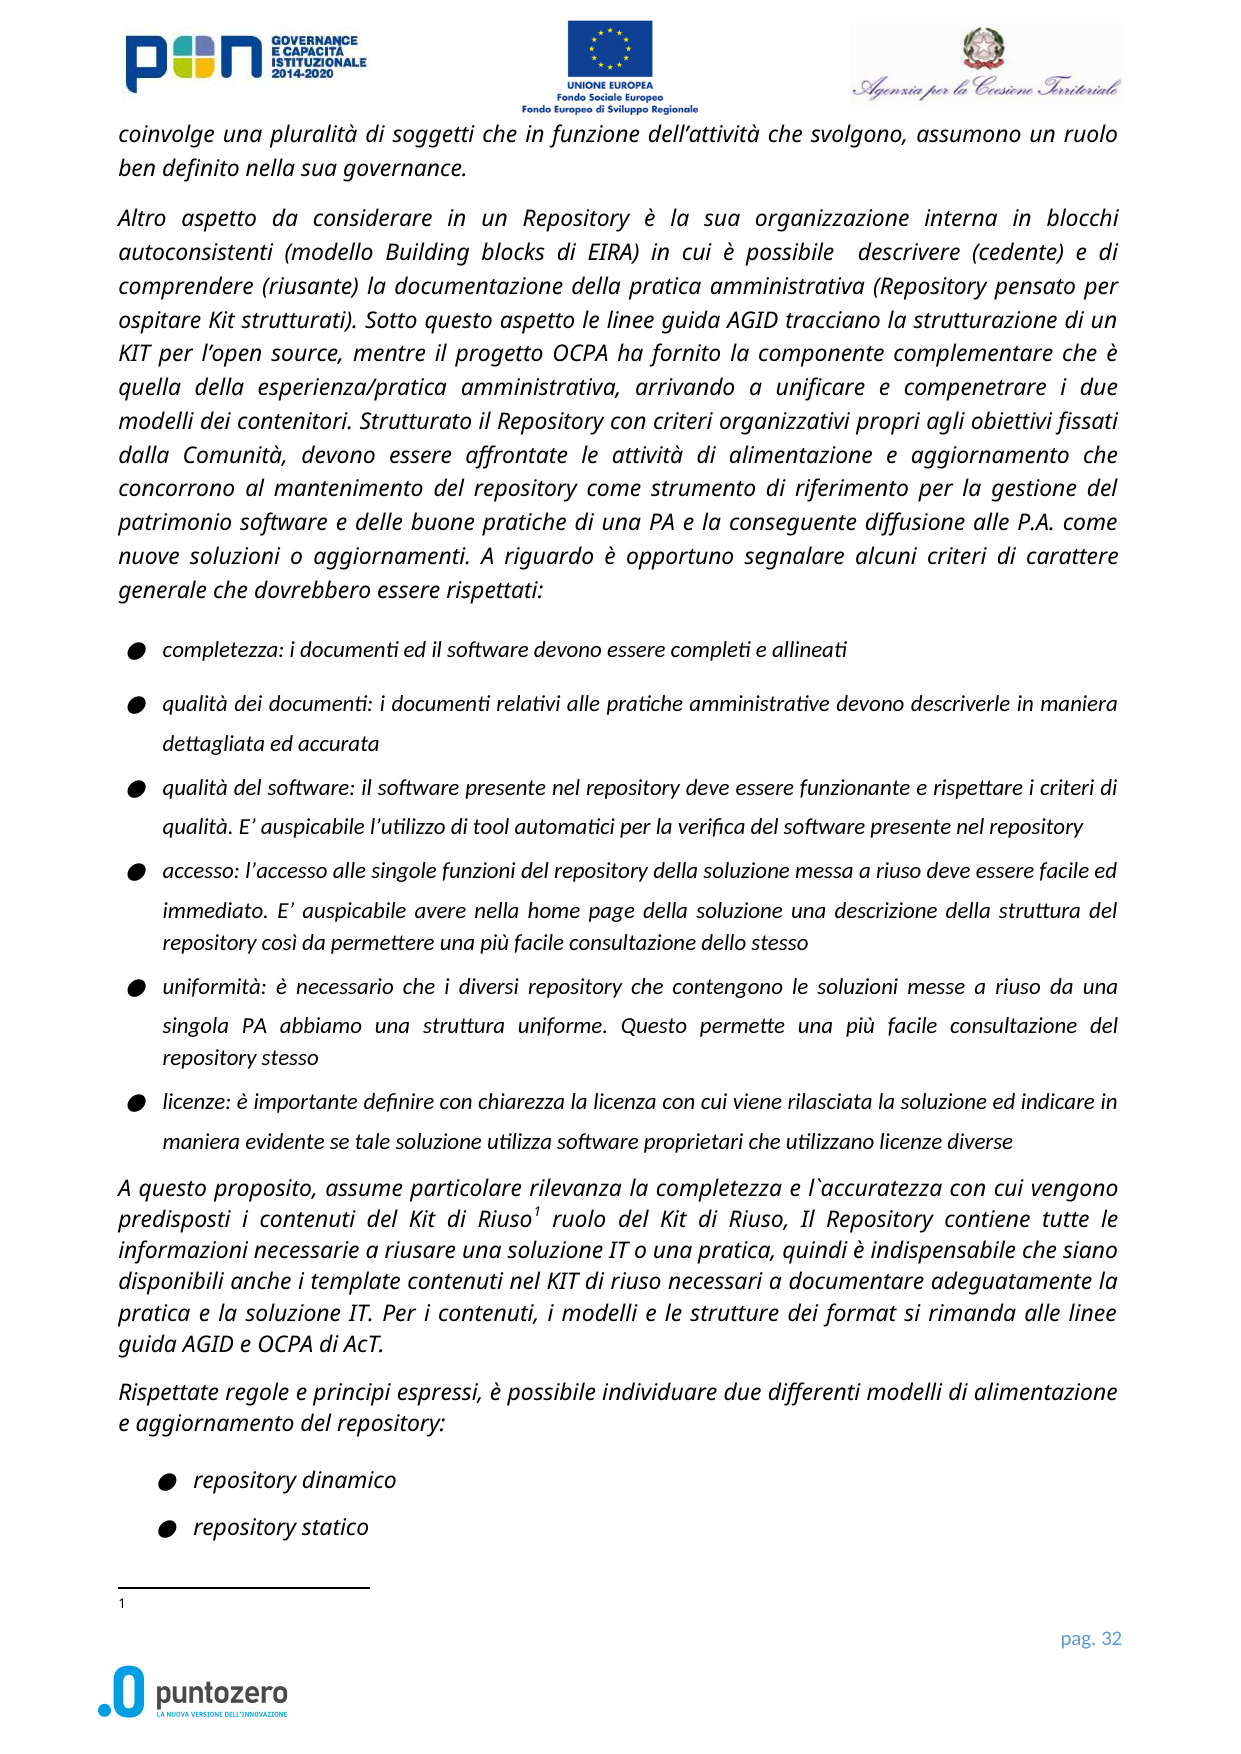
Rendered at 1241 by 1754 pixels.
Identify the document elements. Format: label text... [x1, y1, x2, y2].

picture [502, 12, 710, 117]
list qualità dei documenti: i documenti relativi alle pratiche amministrative devono descriverle in maniera dettagliata ed accurata [125, 678, 1122, 757]
picture [85, 1654, 300, 1729]
list uniformità: è necessario che i diversi repository che contengono le soluzioni messe a riuso da una singola PA abbiamo una struttura uniforme. Questo permette una più facile consultazione del repository stesso [125, 960, 1122, 1071]
list qualità del software: il software presente nel repository deve essere funzionante e rispettare i criteri di qualità. E’ auspicabile l’utilizzo di tool automatici per la verifica del software presente nel repository [125, 761, 1122, 840]
list licenze: è importante definire con chiarezza la licenza con cui viene rilasciata la soluzione ed indicare in maniera evidente se tale soluzione utilizza software proprietari che utilizzano licenze diverse [125, 1076, 1122, 1155]
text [118, 118, 1122, 183]
picture [848, 12, 1123, 106]
text Altro aspetto da considerare in un Repository è la sua organizzazione interna in blocchi autoconsistenti (modello Building blocks di EIRA) in cui è possibile descrivere (cedente) e di comprendere (riusante) la documentazione della pratica amministrativa (Repository pensato per ospitare Kit strutturati). Sotto questo aspetto le linee guida AGID tracciano la strutturazione di un KIT per l’open source, mentre il progetto OCPA ha fornito la componente complementare che è quella della esperienza/pratica amministrativa, arrivando a unificare e compenetrare i due modelli dei contenitori. Strutturato il Repository con criteri organizzativi propri agli obiettivi fissati dalla Comunità, devono essere affrontate le attività di alimentazione e aggiornamento che concorrono al mantenimento del repository come strumento di riferimento per la gestione del patrimonio software e delle buone pratiche di una PA e la conseguente diffusione alle P.A. come nuove soluzioni o aggiornamenti. A riguardo è opportuno segnalare alcuni criteri di carattere generale che dovrebbero essere rispettati: [118, 202, 1122, 605]
picture [118, 12, 371, 114]
text A questo proposito, assume particolare rilevanza la completezza e l`accuratezza con cui vengono predisposti i contenuti del Kit di Riuso ruolo del Kit di Riuso, Il Repository contiene tutte le informazioni necessarie a riusare una soluzione IT o una pratica, quindi è indispensabile che siano disponibili anche i template contenuti nel KIT di riuso necessari a documentare adeguatamente la pratica e la soluzione IT. Per i contenuti, i modelli e le strutture dei format si rimanda alle linee guida AGID e OCPA di AcT. [118, 1171, 1122, 1359]
list repository dinamico [156, 1455, 1122, 1502]
text Rispettate regole e principi espressi, è possibile individuare due differenti modelli di alimentazione e aggiornamento del repository: [118, 1376, 1122, 1438]
list repository statico [156, 1502, 1122, 1549]
list accesso: l’accesso alle singole funzioni del repository della soluzione messa a riuso deve essere facile ed immediato. E’ auspicabile avere nella home page della soluzione una descrizione della struttura del repository così da permettere una più facile consultazione dello stesso [125, 844, 1122, 956]
list completezza: i documenti ed il software devono essere completi e allineati [125, 624, 1122, 671]
